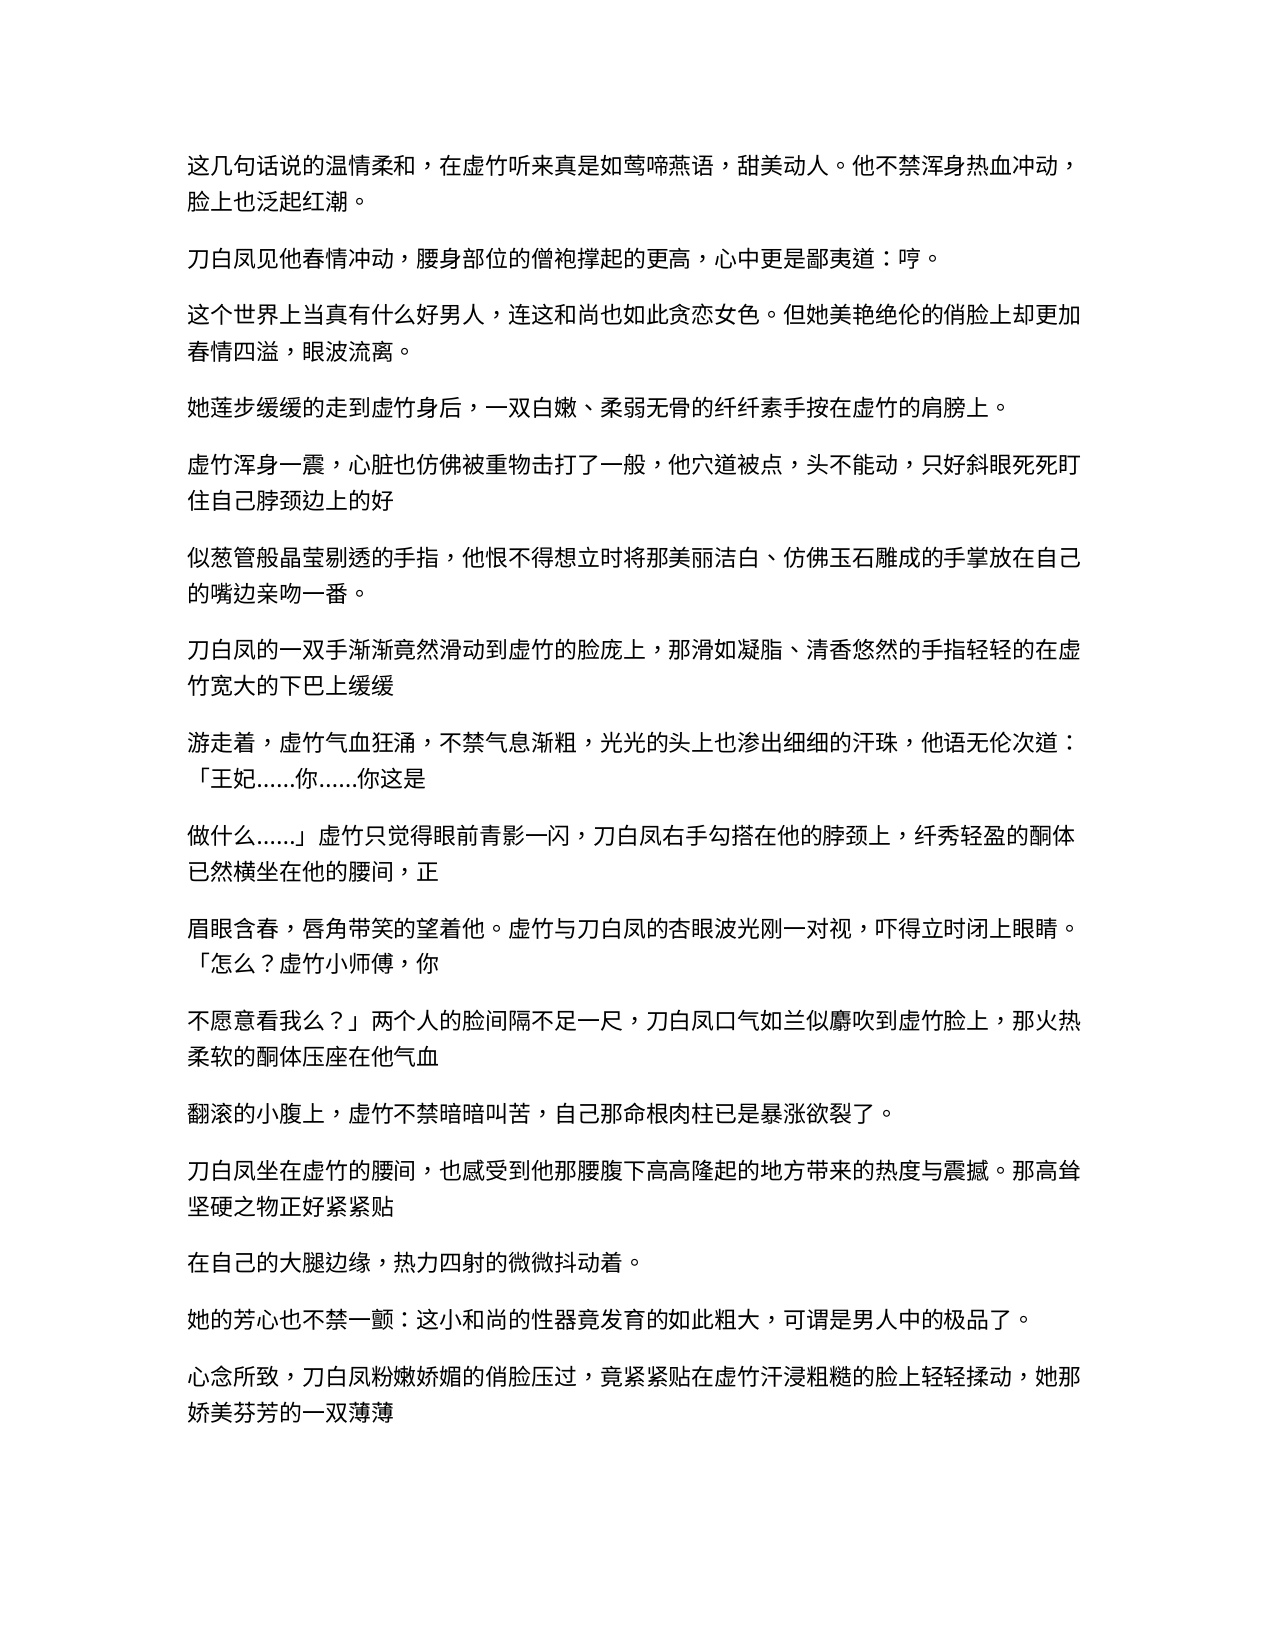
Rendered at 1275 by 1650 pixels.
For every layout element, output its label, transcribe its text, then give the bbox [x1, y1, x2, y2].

text 似葱管般晶莹剔透的手指，他恨不得想立时将那美丽洁白、仿佛玉石雕成的手掌放在自己的嘴边亲吻一番。 [187, 542, 1087, 609]
text 翻滚的小腹上，虚竹不禁暗暗叫苦，自己那命根肉柱已是暴涨欲裂了。 [187, 1098, 1087, 1129]
text 眉眼含春，唇角带笑的望着他。虚竹与刀白凤的杏眼波光刚一对视，吓得立时闭上眼睛。「怎么？虚竹小师傅，你 [187, 912, 1087, 980]
text 心念所致，刀白凤粉嫩娇媚的俏脸压过，竟紧紧贴在虚竹汗浸粗糙的脸上轻轻揉动，她那娇美芬芳的一双薄薄 [187, 1361, 1087, 1428]
text 刀白凤的一双手渐渐竟然滑动到虚竹的脸庞上，那滑如凝脂、清香悠然的手指轻轻的在虚竹宽大的下巴上缓缓 [187, 634, 1087, 702]
text 不愿意看我么？」两个人的脸间隔不足一尺，刀白凤口气如兰似麝吹到虚竹脸上，那火热柔软的酮体压座在他气血 [187, 1005, 1087, 1072]
text 她的芳心也不禁一颤：这小和尚的性器竟发育的如此粗大，可谓是男人中的极品了。 [187, 1304, 1087, 1335]
text 这个世界上当真有什么好男人，连这和尚也如此贪恋女色。但她美艳绝伦的俏脸上却更加春情四溢，眼波流离。 [187, 299, 1087, 367]
text 做什么……」虚竹只觉得眼前青影一闪，刀白凤右手勾搭在他的脖颈上，纤秀轻盈的酮体已然横坐在他的腰间，正 [187, 820, 1087, 887]
text 游走着，虚竹气血狂涌，不禁气息渐粗，光光的头上也渗出细细的汗珠，他语无伦次道：「王妃……你……你这是 [187, 727, 1087, 794]
text 这几句话说的温情柔和，在虚竹听来真是如莺啼燕语，甜美动人。他不禁浑身热血冲动，脸上也泛起红潮。 [187, 150, 1087, 217]
text 她莲步缓缓的走到虚竹身后，一双白嫩、柔弱无骨的纤纤素手按在虚竹的肩膀上。 [187, 392, 1087, 423]
text 刀白凤坐在虚竹的腰间，也感受到他那腰腹下高高隆起的地方带来的热度与震撼。那高耸坚硬之物正好紧紧贴 [187, 1155, 1087, 1222]
text 在自己的大腿边缘，热力四射的微微抖动着。 [187, 1247, 1087, 1279]
text 刀白凤见他春情冲动，腰身部位的僧袍撑起的更高，心中更是鄙夷道：哼。 [187, 243, 1087, 274]
text 虚竹浑身一震，心脏也仿佛被重物击打了一般，他穴道被点，头不能动，只好斜眼死死盯住自己脖颈边上的好 [187, 449, 1087, 516]
